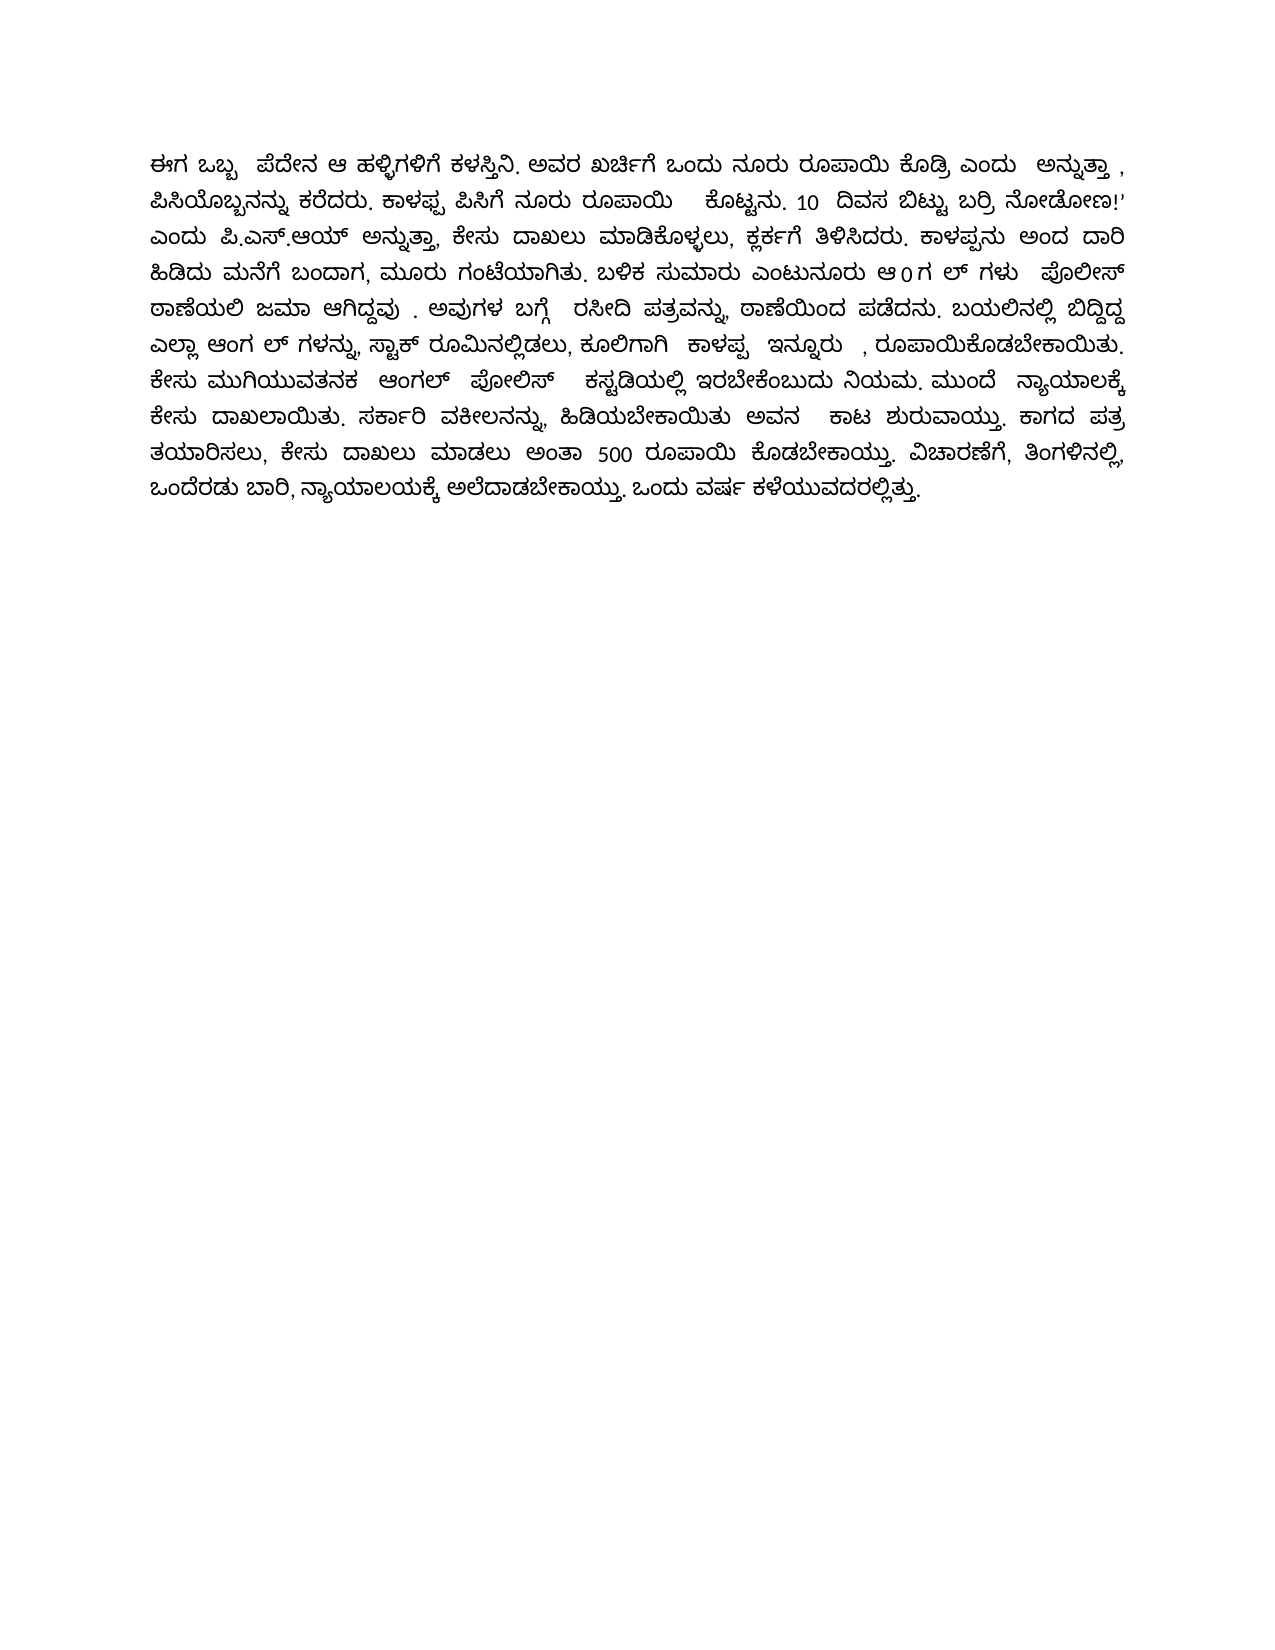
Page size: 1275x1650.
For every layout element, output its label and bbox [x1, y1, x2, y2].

text [150, 150, 1125, 505]
